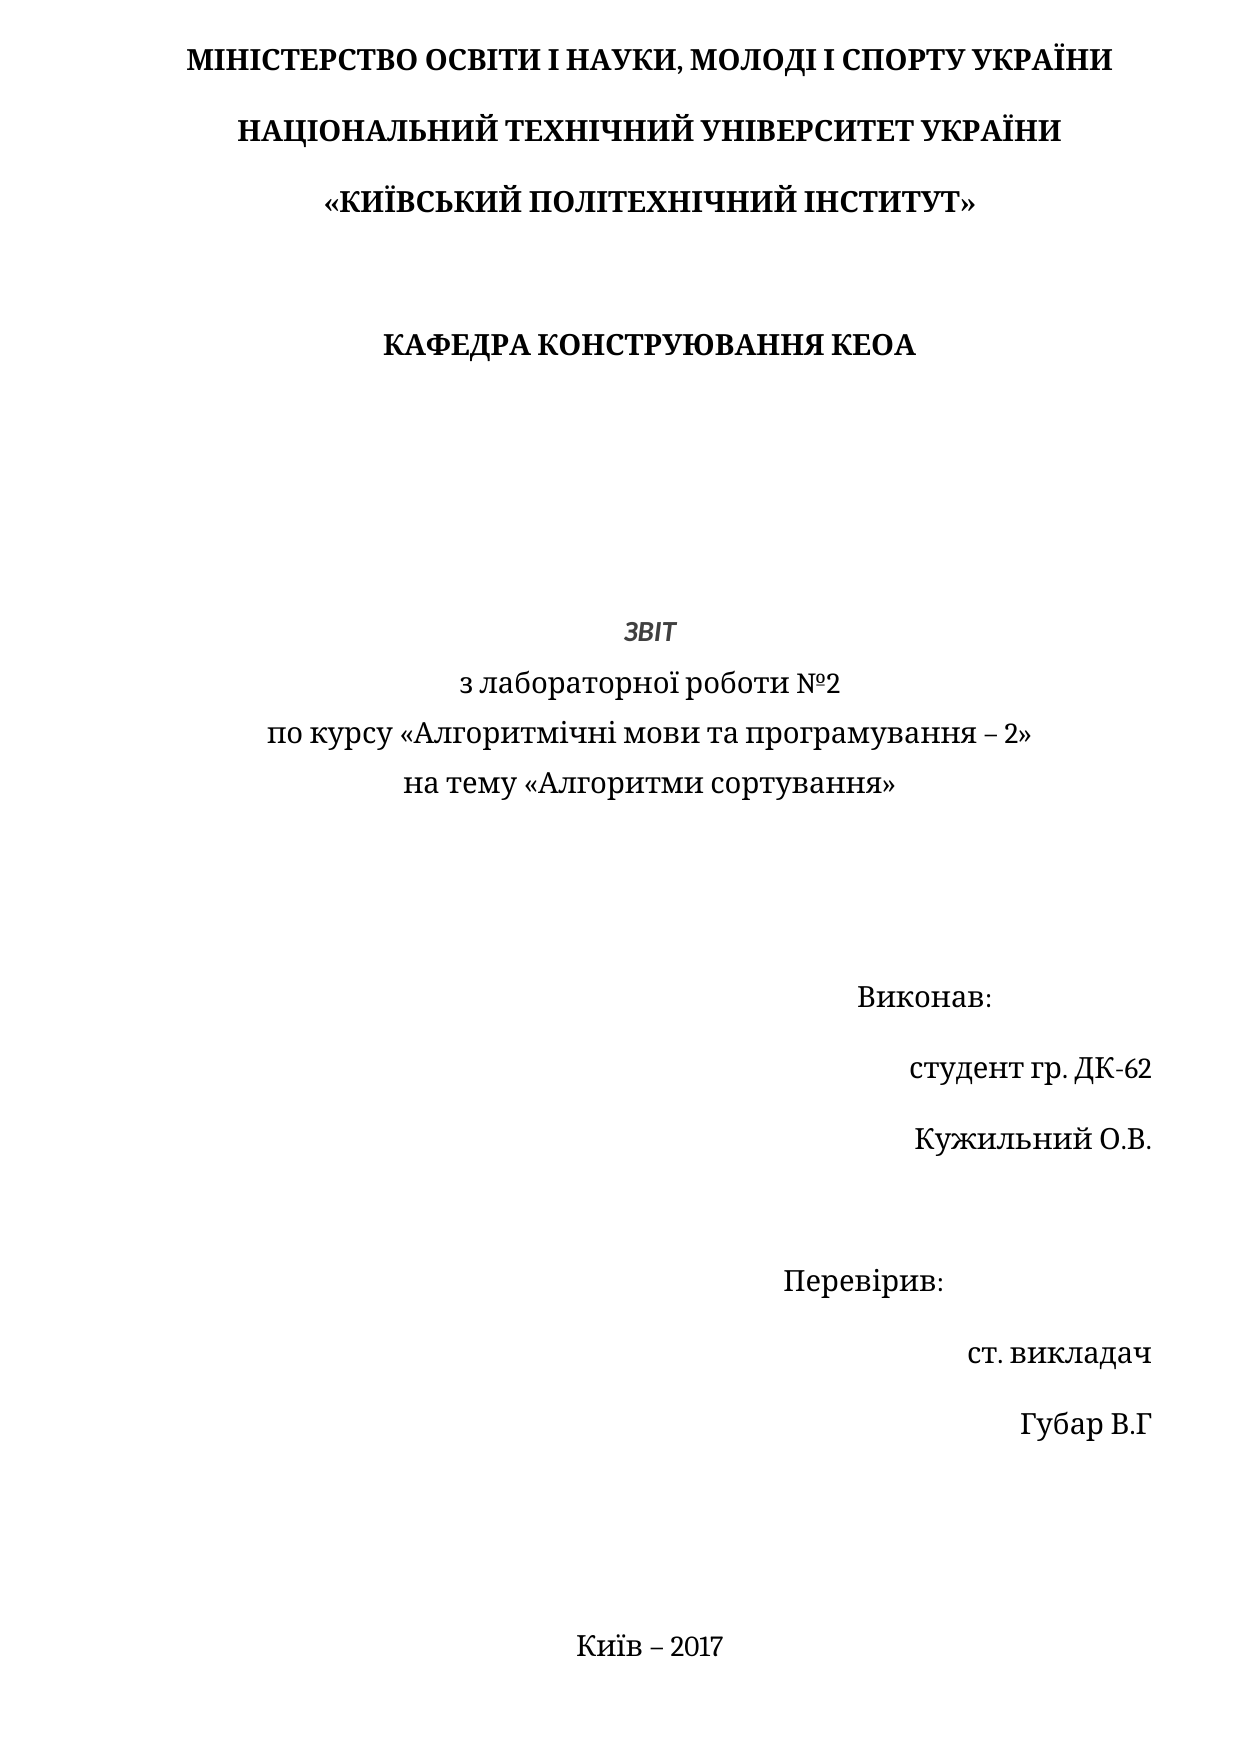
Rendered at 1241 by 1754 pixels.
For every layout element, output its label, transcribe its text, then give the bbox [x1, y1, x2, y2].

text з лабораторної роботи №2 по курсу «Алгоритмічні мови та програмування – 2» на тему «Алгоритми сортування» [148, 667, 1152, 801]
text студент гр. ДК-62 [148, 1052, 1152, 1086]
text «Київський політехнічний інститут» [148, 187, 1152, 220]
subtitle ЗВІТ [148, 613, 1152, 649]
text Кафедра конструювання КЕОА [148, 329, 1152, 362]
text Перевірив: [148, 1266, 1152, 1299]
text Кужильний О.В. [148, 1123, 1152, 1157]
text Національний технічний університет України [148, 116, 1152, 149]
text ст. викладач [148, 1337, 1152, 1370]
text Київ – 2017 [148, 1630, 1152, 1663]
text Губар В.Г [148, 1408, 1152, 1441]
text Виконав: [148, 981, 1152, 1014]
text Міністерство освіти і науки, МОЛОДІ І СПОРТУ України [148, 44, 1152, 78]
